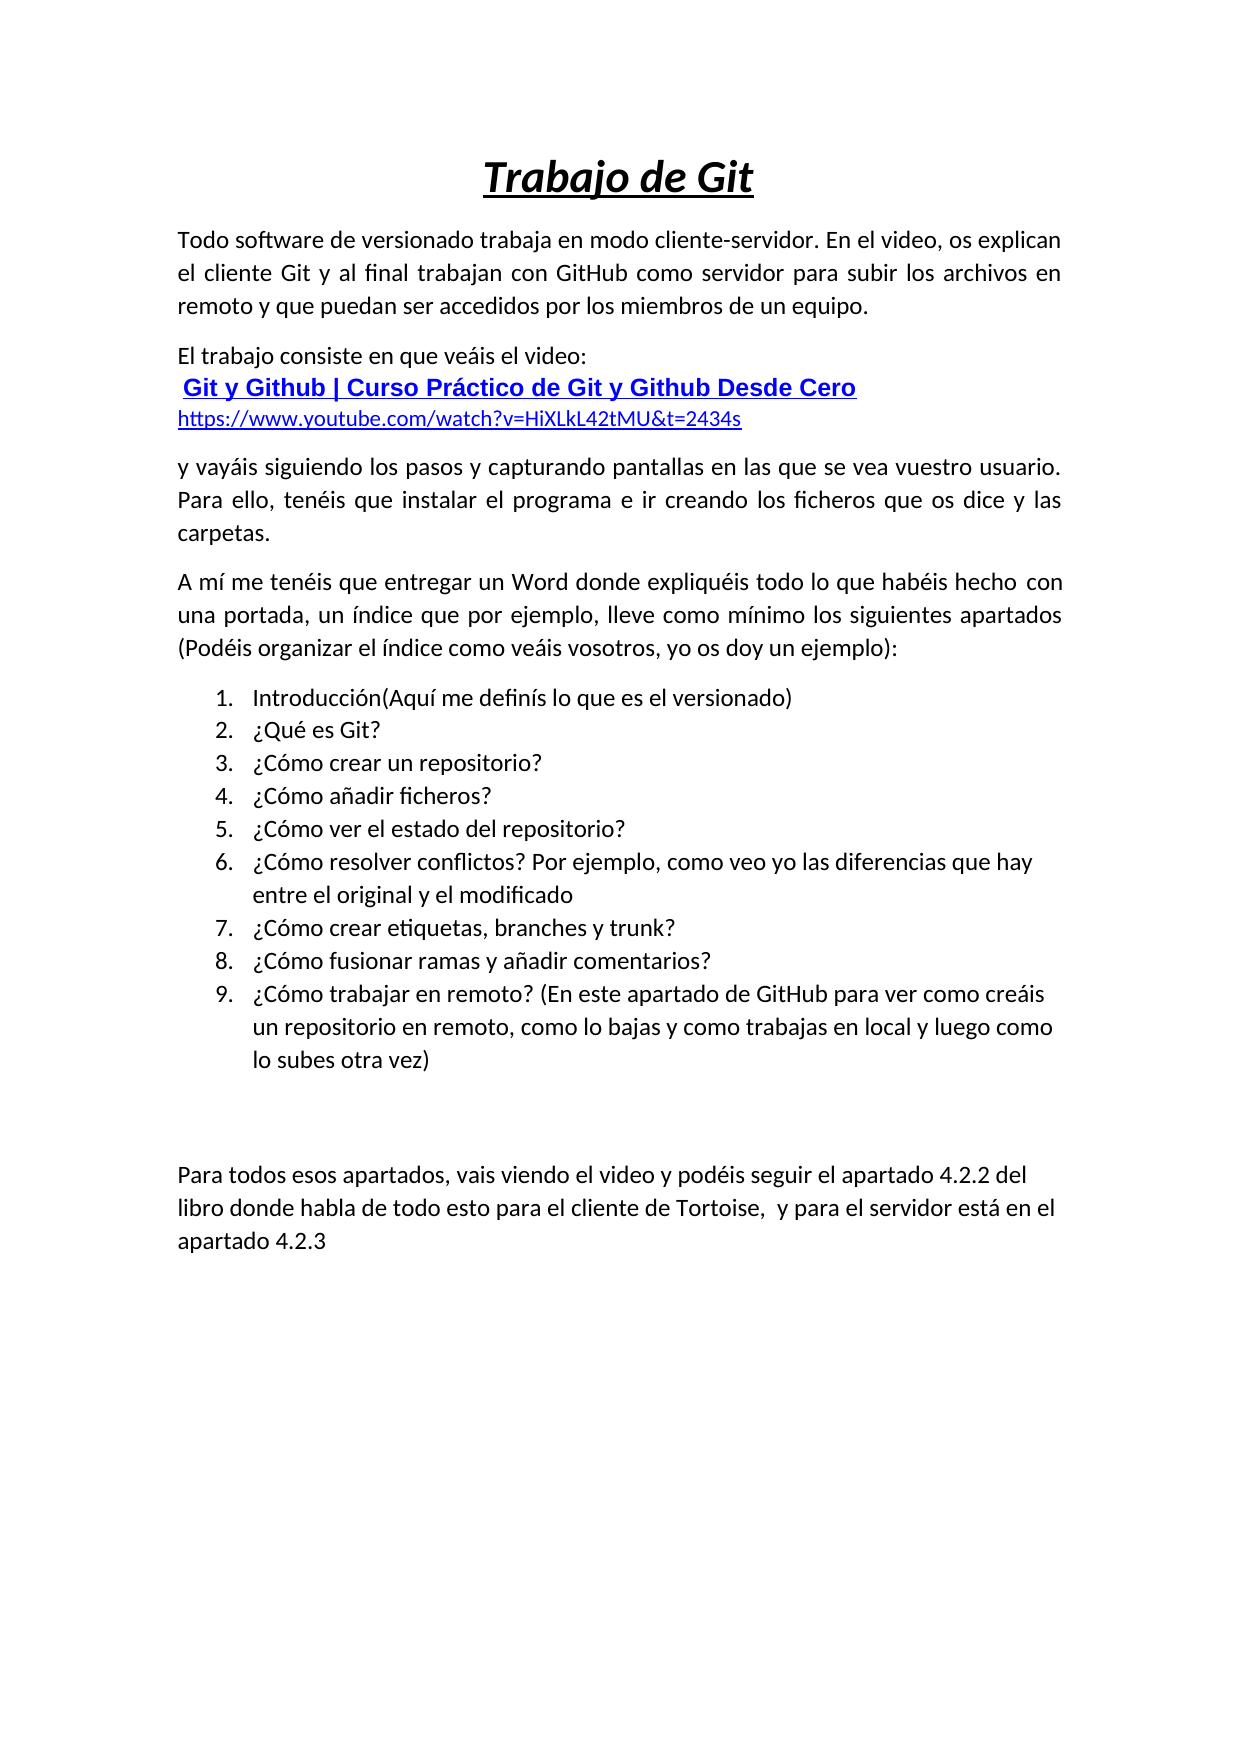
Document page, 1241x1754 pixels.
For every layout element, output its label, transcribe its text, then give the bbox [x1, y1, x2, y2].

text https://www.youtube.com/watch?v=HiXLkL42tMU&t=2434s [177, 404, 1063, 432]
list ¿Cómo ver el estado del repositorio? [215, 813, 1063, 844]
text Todo software de versionado trabaja en modo cliente-servidor. En el video, os explican el cliente Git y al final trabajan con GitHub como servidor para subir los archivos en remoto y que puedan ser accedidos por los miembros de un equipo. [177, 224, 1063, 321]
list ¿Cómo crear etiquetas, branches y trunk? [215, 912, 1063, 943]
list Introducción(Aquí me definís lo que es el versionado) [215, 682, 1063, 712]
list ¿Cómo añadir ficheros? [215, 781, 1063, 811]
list ¿Cómo crear un repositorio? [215, 748, 1063, 778]
text Para todos esos apartados, vais viendo el video y podéis seguir el apartado 4.2.2 del libro donde habla de todo esto para el cliente de Tortoise, y para el servidor está en el apartado 4.2.3 [177, 1159, 1063, 1256]
subtitle Git y Github | Curso Práctico de Git y Github Desde Cero [177, 373, 1051, 402]
list ¿Qué es Git? [215, 715, 1063, 745]
text Trabajo de Git [177, 148, 1063, 203]
subtitle El trabajo consiste en que veáis el video: [177, 340, 1051, 371]
list ¿Cómo resolver conflictos? Por ejemplo, como veo yo las diferencias que hay entre el original y el modificado [215, 846, 1063, 910]
text A mí me tenéis que entregar un Word donde expliquéis todo lo que habéis hecho con una portada, un índice que por ejemplo, lleve como mínimo los siguientes apartados (Podéis organizar el índice como veáis vosotros, yo os doy un ejemplo): [177, 566, 1063, 663]
list ¿Cómo trabajar en remoto? (En este apartado de GitHub para ver como creáis un repositorio en remoto, como lo bajas y como trabajas en local y luego como lo subes otra vez) [215, 978, 1063, 1074]
text y vayáis siguiendo los pasos y capturando pantallas en las que se vea vuestro usuario. Para ello, tenéis que instalar el programa e ir creando los ficheros que os dice y las carpetas. [177, 451, 1063, 547]
list ¿Cómo fusionar ramas y añadir comentarios? [215, 945, 1063, 976]
